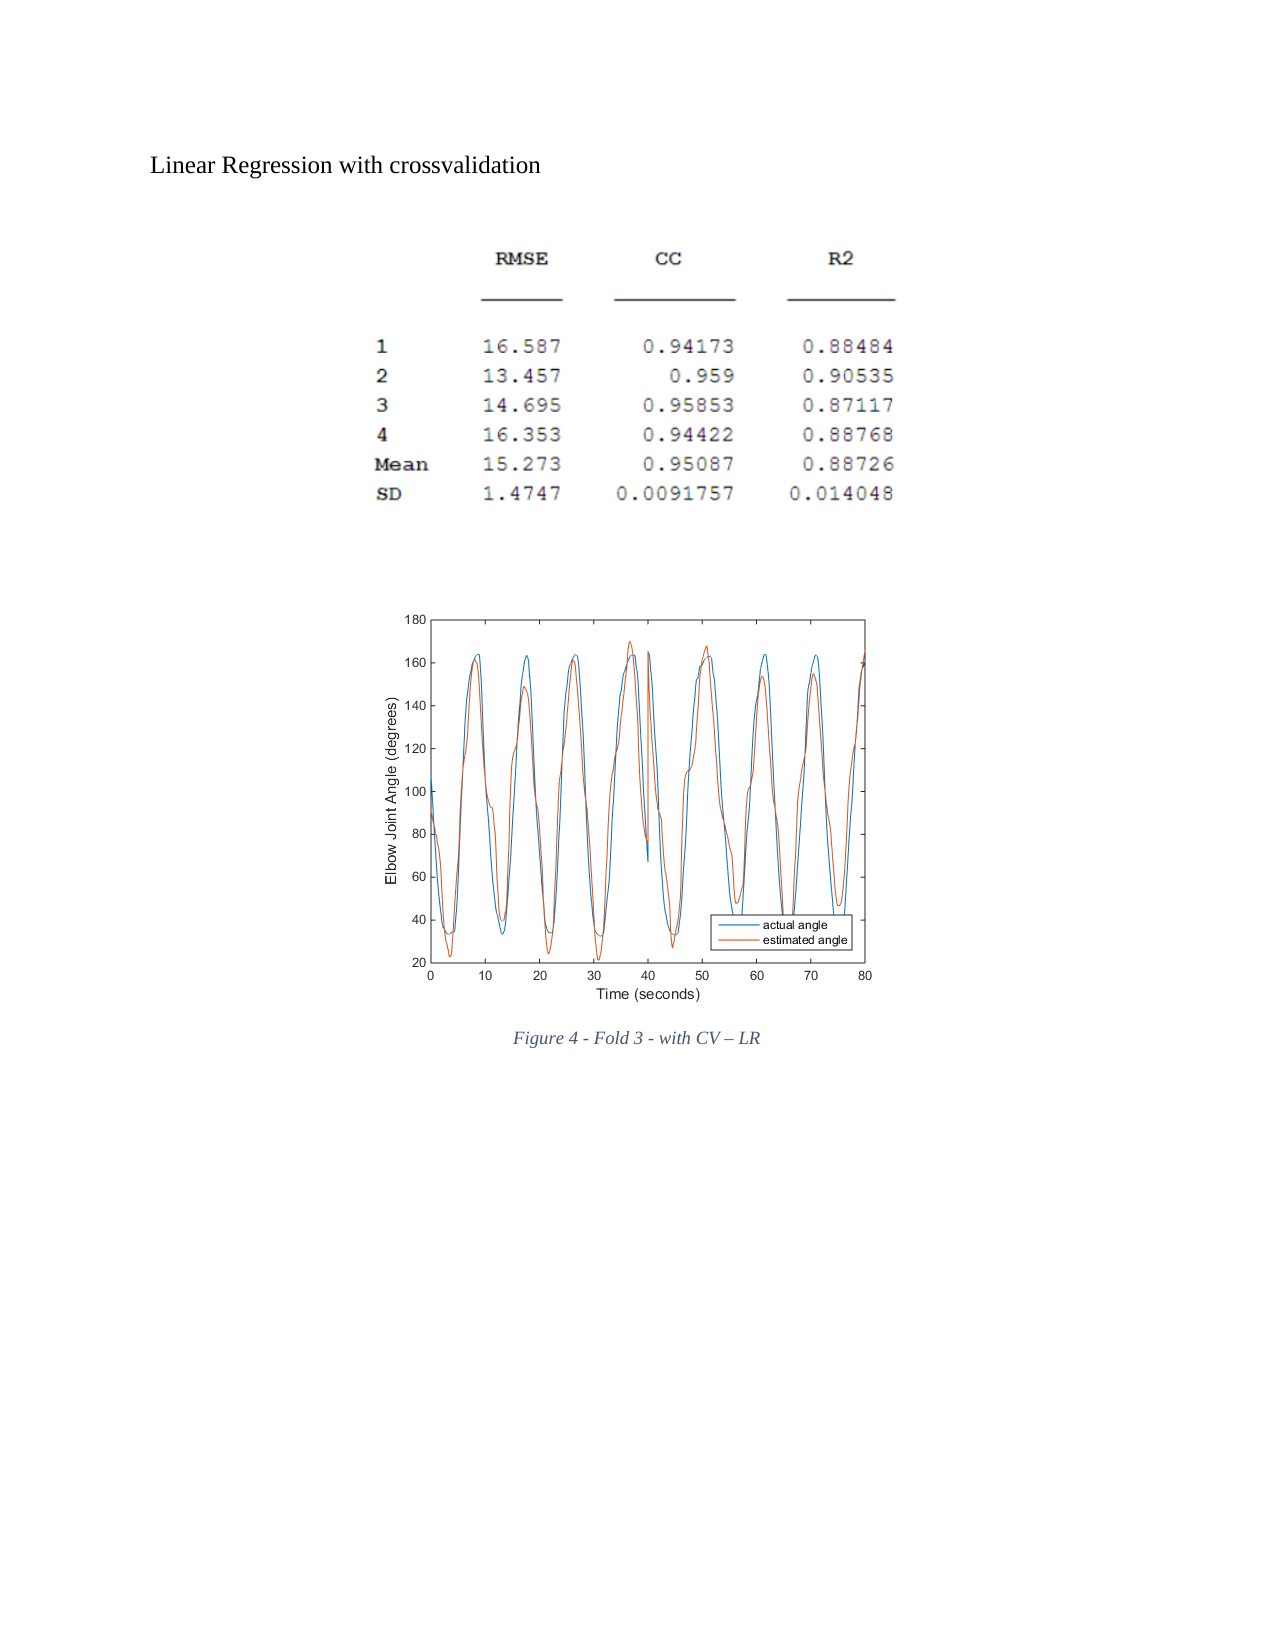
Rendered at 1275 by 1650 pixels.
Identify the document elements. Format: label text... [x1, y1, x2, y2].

text Figure 4 - Fold 3 - with CV – LR [150, 1027, 1125, 1048]
picture [358, 590, 917, 1008]
picture [351, 245, 924, 524]
text Linear Regression with crossvalidation [150, 150, 1125, 179]
